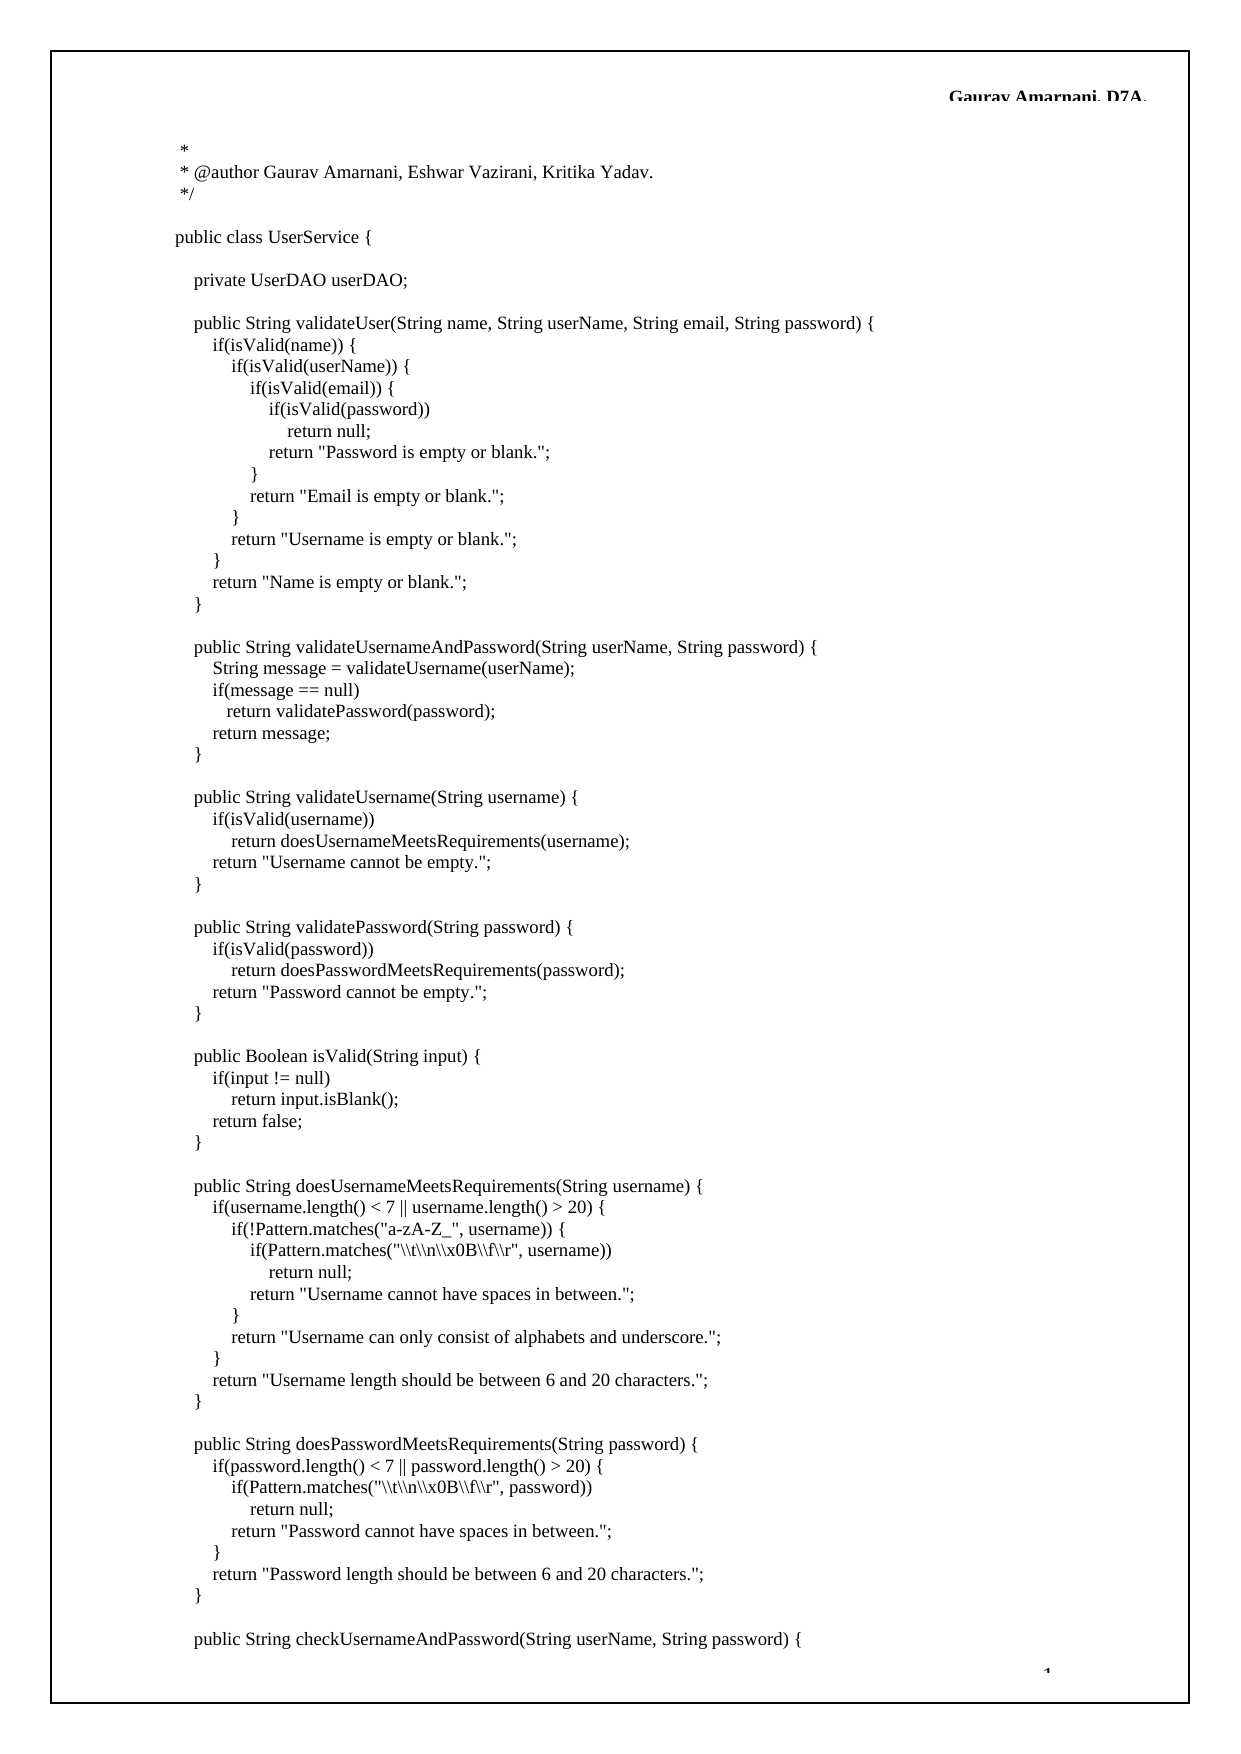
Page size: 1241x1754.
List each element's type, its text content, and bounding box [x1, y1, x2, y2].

text if(password.length() < 7 || password.length() > 20) { [175, 1455, 1071, 1476]
text return null; [175, 420, 1071, 441]
text if(isValid(email)) { [175, 377, 1071, 398]
text if(message == null) [175, 679, 1071, 700]
text return "Username is empty or blank."; [175, 528, 1071, 549]
text return null; [175, 1261, 1071, 1282]
text return "Password cannot be empty."; [175, 981, 1071, 1002]
text } [175, 1541, 1071, 1563]
text if(Pattern.matches("\\t\\n\\x0B\\f\\r", username)) [175, 1239, 1071, 1261]
text return "Password is empty or blank."; [175, 441, 1071, 463]
text return "Password cannot have spaces in between."; [175, 1519, 1071, 1541]
text * @author Gaurav Amarnani, Eshwar Vazirani, Kritika Yadav. [175, 161, 1071, 183]
text public class UserService { [175, 226, 1071, 247]
text String message = validateUsername(userName); [175, 657, 1071, 679]
text public String doesUsernameMeetsRequirements(String username) { [175, 1174, 1071, 1196]
text public String checkUsernameAndPassword(String userName, String password) { [175, 1627, 1071, 1649]
text } [175, 463, 1071, 484]
text private UserDAO userDAO; [175, 269, 1071, 291]
text if(Pattern.matches("\\t\\n\\x0B\\f\\r", password)) [175, 1476, 1071, 1498]
text return "Username can only consist of alphabets and underscore."; [175, 1326, 1071, 1347]
text if(isValid(password)) [175, 398, 1071, 420]
text public String validateUsername(String username) { [175, 786, 1071, 808]
text public Boolean isValid(String input) { [175, 1045, 1071, 1067]
text } [175, 1584, 1071, 1606]
text } [175, 1131, 1071, 1153]
text return "Username cannot be empty."; [175, 851, 1071, 873]
text public String validateUsernameAndPassword(String userName, String password) { [175, 636, 1071, 657]
text if(isValid(password)) [175, 937, 1071, 959]
text if(input != null) [175, 1067, 1071, 1088]
text } [175, 743, 1071, 765]
text } [175, 549, 1071, 571]
text } [175, 1002, 1071, 1024]
text return doesPasswordMeetsRequirements(password); [175, 959, 1071, 981]
text return false; [175, 1110, 1071, 1131]
text */ [175, 183, 1071, 204]
text return doesUsernameMeetsRequirements(username); [175, 829, 1071, 851]
text } [175, 1390, 1071, 1412]
text * [175, 139, 1071, 161]
text if(!Pattern.matches("a-zA-Z_", username)) { [175, 1218, 1071, 1239]
text if(isValid(name)) { [175, 334, 1071, 355]
text if(username.length() < 7 || username.length() > 20) { [175, 1196, 1071, 1218]
text } [175, 1304, 1071, 1326]
text return input.isBlank(); [175, 1088, 1071, 1110]
text public String validatePassword(String password) { [175, 916, 1071, 937]
text return "Email is empty or blank."; [175, 484, 1071, 506]
text return "Username cannot have spaces in between."; [175, 1282, 1071, 1304]
text return "Password length should be between 6 and 20 characters."; [175, 1563, 1071, 1584]
text if(isValid(username)) [175, 808, 1071, 829]
text if(isValid(userName)) { [175, 355, 1071, 377]
text } [175, 1347, 1071, 1369]
text return null; [175, 1498, 1071, 1519]
text } [175, 873, 1071, 894]
text return "Name is empty or blank."; [175, 571, 1071, 592]
text public String validateUser(String name, String userName, String email, String password) { [175, 312, 1071, 334]
text return message; [175, 722, 1071, 743]
text } [175, 592, 1071, 614]
text return "Username length should be between 6 and 20 characters."; [175, 1369, 1071, 1390]
text } [175, 506, 1071, 528]
text public String doesPasswordMeetsRequirements(String password) { [175, 1433, 1071, 1455]
text return validatePassword(password); [175, 700, 1071, 722]
